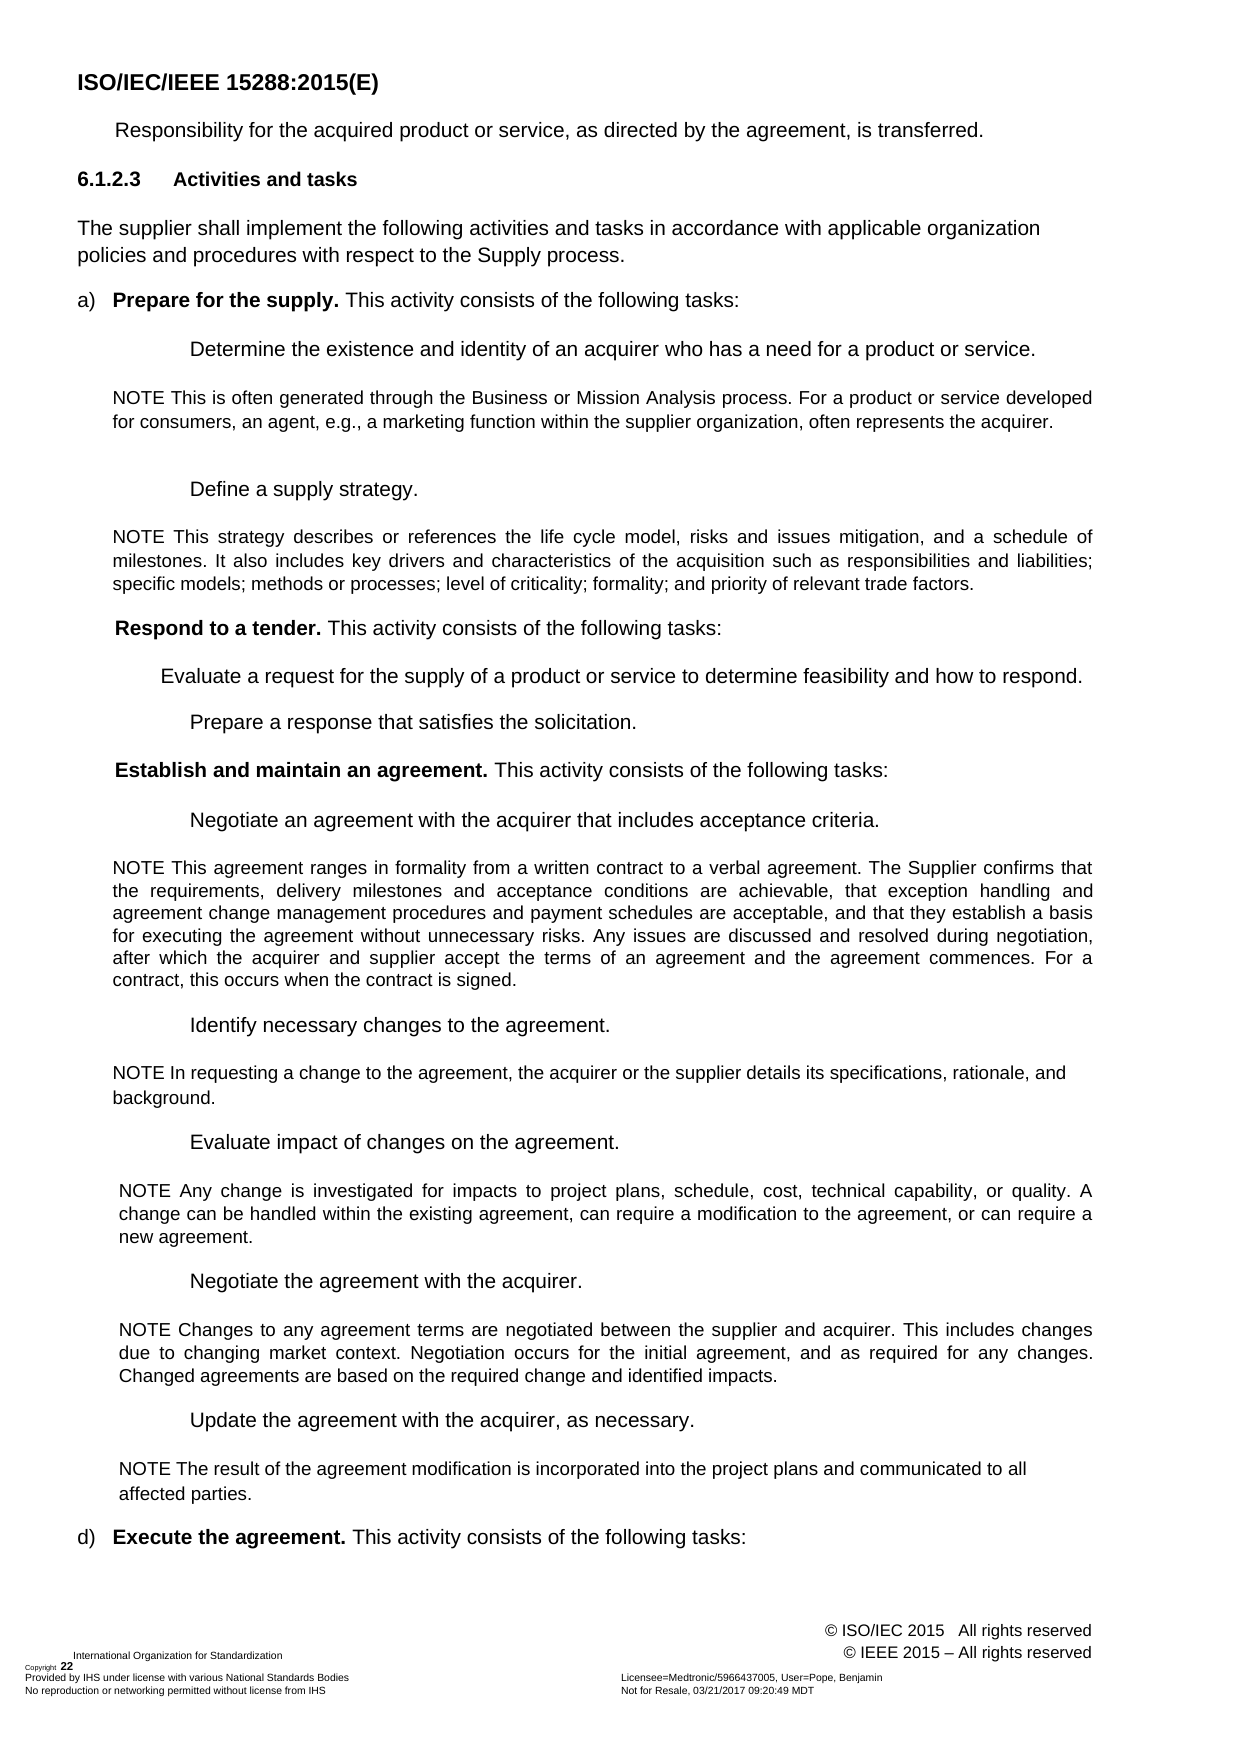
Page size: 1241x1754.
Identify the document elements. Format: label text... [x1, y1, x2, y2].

list Negotiate the agreement with the acquirer. [118, 1269, 1094, 1293]
text a) Prepare for the supply. This activity consists of the following tasks: [77, 288, 1094, 312]
list Negotiate an agreement with the acquirer that includes acceptance criteria. [118, 807, 1094, 831]
text ISO/IEC/IEEE 15288:2015(E) [77, 69, 1094, 95]
list Responsibility for the acquired product or service, as directed by the agreement, is transferred. [76, 118, 1094, 142]
text NOTE Changes to any agreement terms are negotiated between the supplier and acquirer. This includes changes due to changing market context. Negotiation occurs for the initial agreement, and as required for any changes. Changed agreements are based on the required change and identified impacts. [119, 1318, 1094, 1386]
text NOTE Any change is investigated for impacts to project plans, schedule, cost, technical capability, or quality. A change can be handled within the existing agreement, can require a modification to the agreement, or can require a new agreement. [119, 1179, 1094, 1247]
list Establish and maintain an agreement. This activity consists of the following tasks: [76, 758, 1094, 782]
list Prepare a response that satisfies the solicitation. [118, 710, 1094, 734]
text NOTE This agreement ranges in formality from a written contract to a verbal agreement. The Supplier confirms that the requirements, delivery milestones and acceptance conditions are achievable, that exception handling and agreement change management procedures and payment schedules are acceptable, and that they establish a basis for executing the agreement without unnecessary risks. Any issues are discussed and resolved during negotiation, after which the acquirer and supplier accept the terms of an agreement and the agreement commences. For a contract, this occurs when the contract is signed. [112, 857, 1094, 991]
list Identify necessary changes to the agreement. [118, 1012, 1094, 1036]
list Define a supply strategy. [118, 477, 1094, 501]
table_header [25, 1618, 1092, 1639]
list Update the agreement with the acquirer, as necessary. [118, 1408, 1094, 1432]
text NOTE This is often generated through the Business or Mission Analysis process. For a product or service developed for consumers, an agent, e.g., a marketing function within the supplier organization, often represents the acquirer. [112, 387, 1094, 432]
text d) Execute the agreement. This activity consists of the following tasks: [77, 1525, 1094, 1549]
list Respond to a tender. This activity consists of the following tasks: [76, 615, 1094, 639]
list Evaluate impact of changes on the agreement. [118, 1130, 1094, 1154]
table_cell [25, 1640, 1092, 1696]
text The supplier shall implement the following activities and tasks in accordance with applicable organization policies and procedures with respect to the Supply process. [77, 216, 1094, 267]
text NOTE In requesting a change to the agreement, the acquirer or the supplier details its specifications, rationale, and background. [112, 1062, 1094, 1108]
list Determine the existence and identity of an acquirer who has a need for a product or service. [118, 337, 1094, 361]
text NOTE The result of the agreement modification is incorporated into the project plans and communicated to all affected parties. [119, 1457, 1094, 1504]
list Evaluate a request for the supply of a product or service to determine feasibility and how to respond. [118, 664, 1094, 688]
text NOTE This strategy describes or references the life cycle model, risks and issues mitigation, and a schedule of milestones. It also includes key drivers and characteristics of the acquisition such as responsibilities and liabilities; specific models; methods or processes; level of criticality; formality; and priority of relevant trade factors. [112, 526, 1094, 594]
text 6.1.2.3 Activities and tasks [77, 166, 1094, 190]
